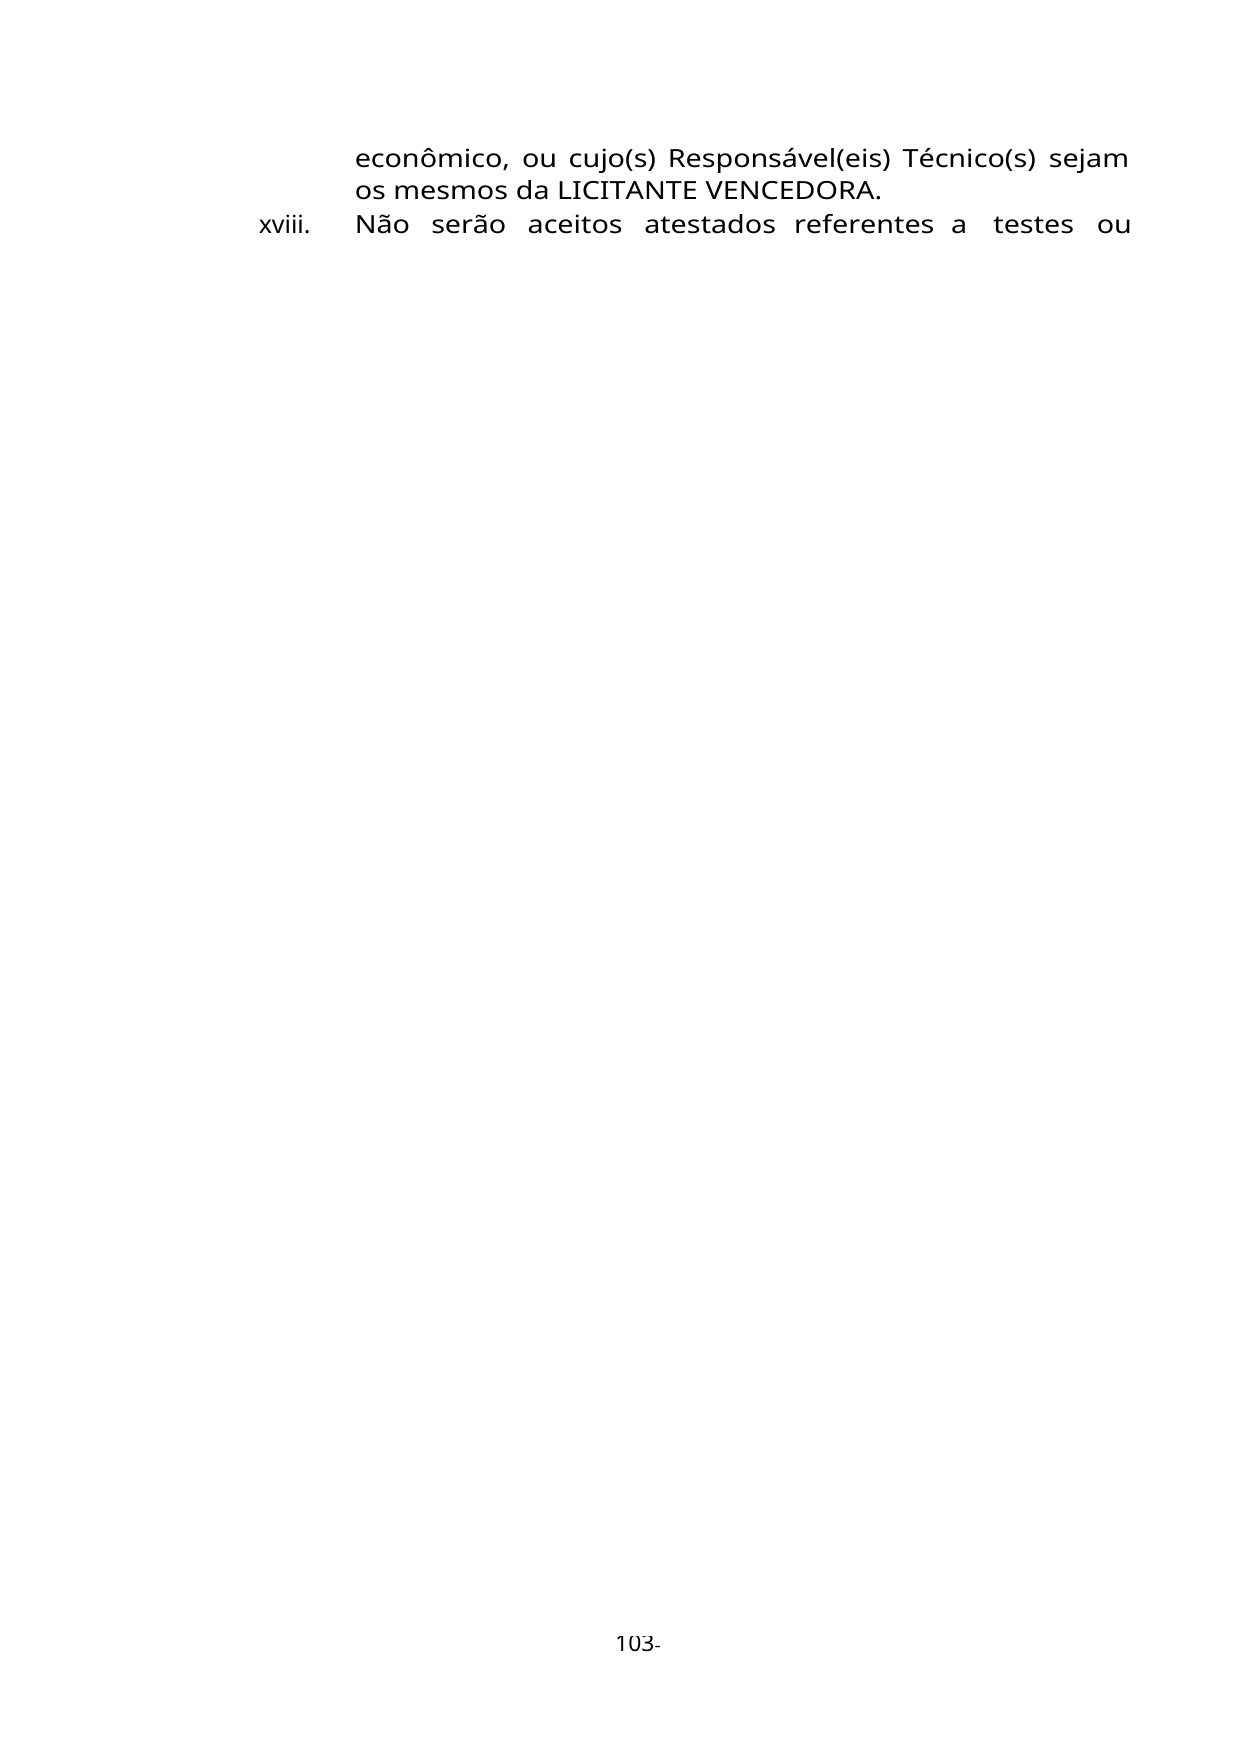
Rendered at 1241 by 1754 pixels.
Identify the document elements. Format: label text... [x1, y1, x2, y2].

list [266, 142, 1129, 206]
list Não serão aceitos atestados referentes a testes ou [258, 206, 1140, 240]
